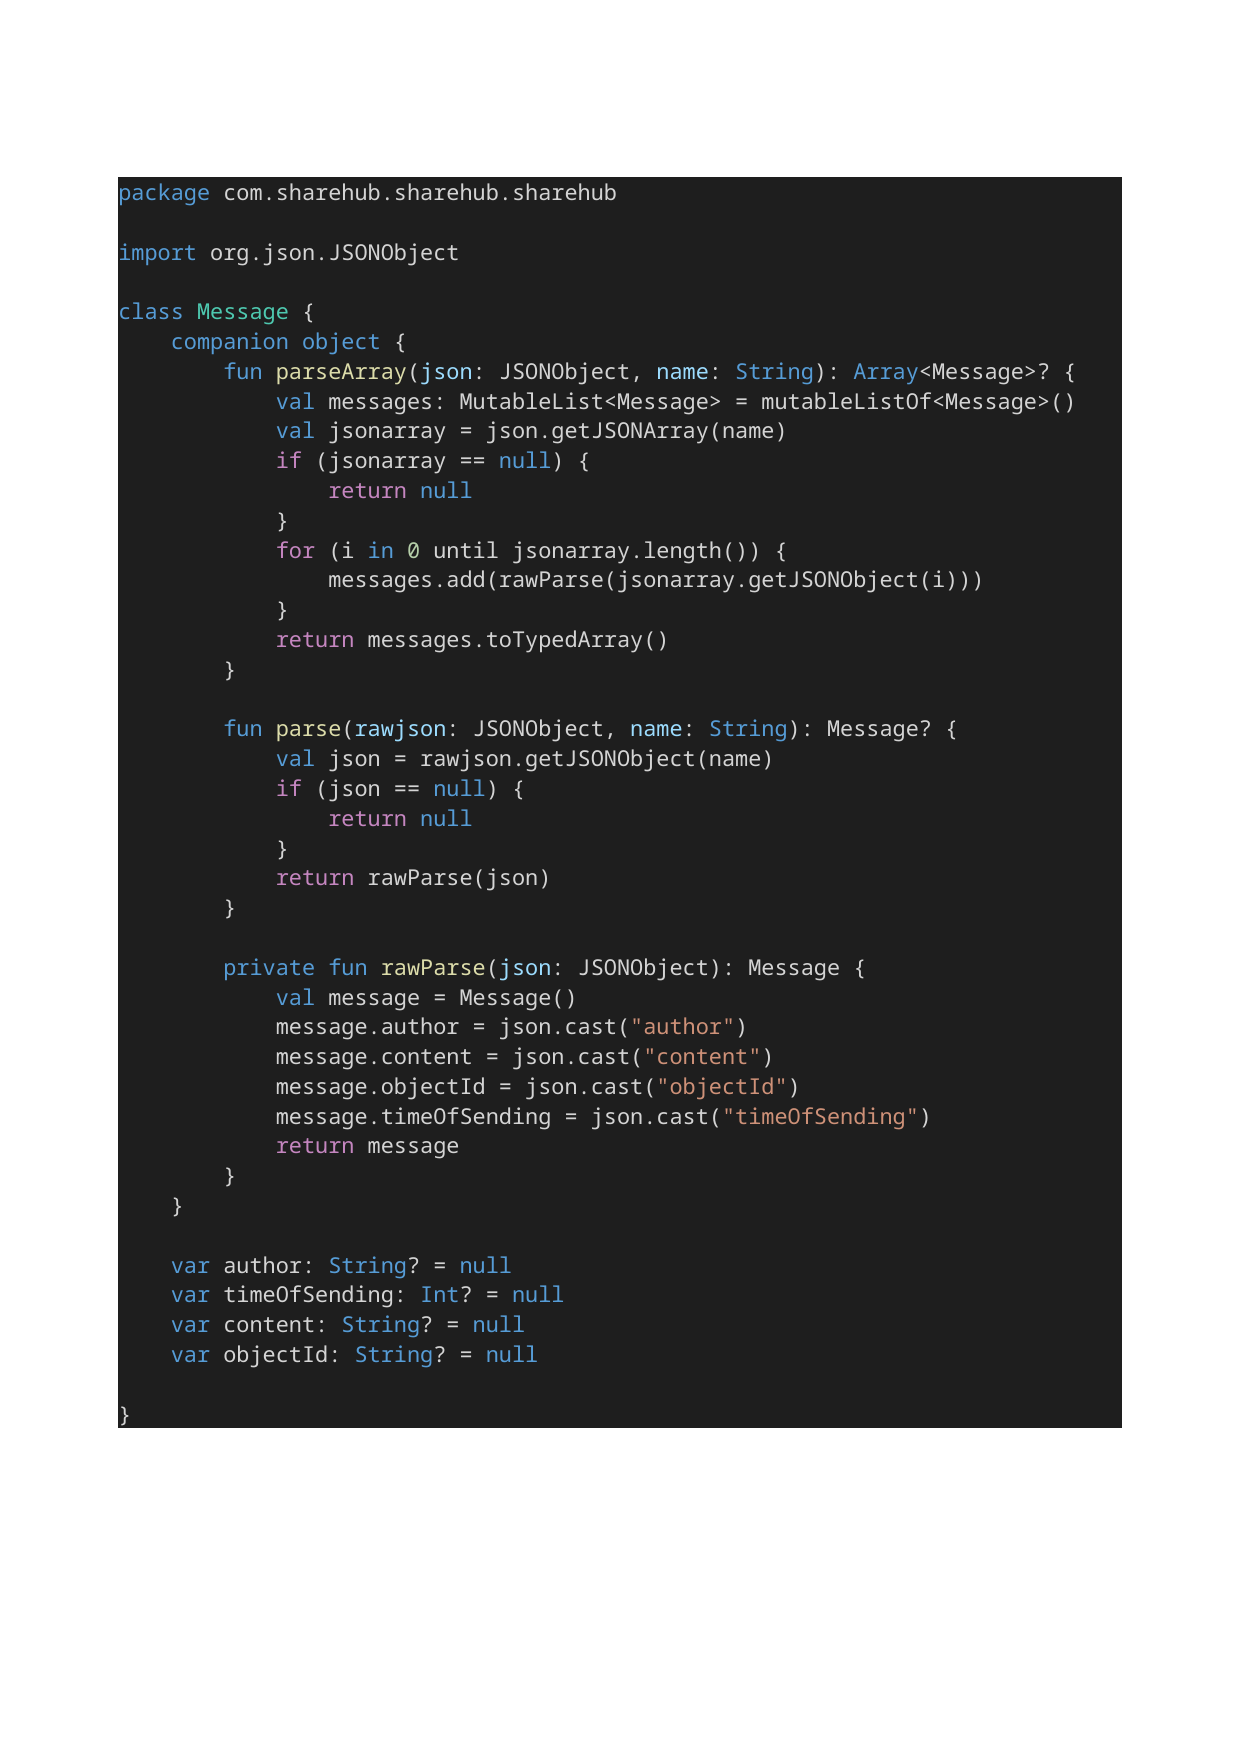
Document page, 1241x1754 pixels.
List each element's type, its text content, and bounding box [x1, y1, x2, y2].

text if (json == null) { [118, 773, 1122, 803]
text val jsonarray = json.getJSONArray(name) [118, 416, 1122, 445]
text val json = rawjson.getJSONObject(name) [118, 743, 1122, 773]
text import org.json.JSONObject [118, 237, 1122, 267]
text if (jsonarray == null) { [118, 445, 1122, 475]
text return null [118, 475, 1122, 505]
text class Message { [118, 296, 1122, 326]
text } [118, 505, 1122, 535]
text var timeOfSending: Int? = null [118, 1279, 1122, 1309]
text val message = Message() [118, 982, 1122, 1011]
text } [118, 1160, 1122, 1190]
text for (i in 0 until jsonarray.length()) { [118, 535, 1122, 564]
text message.content = json.cast("content") [118, 1041, 1122, 1071]
text fun parseArray(json: JSONObject, name: String): Array<Message>? { [118, 356, 1122, 386]
text message.timeOfSending = json.cast("timeOfSending") [118, 1101, 1122, 1131]
text message.author = json.cast("author") [118, 1011, 1122, 1041]
text private fun rawParse(json: JSONObject): Message { [118, 952, 1122, 982]
text return null [118, 803, 1122, 833]
text var objectId: String? = null [118, 1339, 1122, 1369]
text val messages: MutableList<Message> = mutableListOf<Message>() [118, 386, 1122, 416]
text } [118, 833, 1122, 862]
text } [118, 654, 1122, 684]
text var content: String? = null [118, 1309, 1122, 1339]
text return rawParse(json) [118, 862, 1122, 892]
text } [118, 1399, 1122, 1428]
text var author: String? = null [118, 1250, 1122, 1279]
text } [118, 1190, 1122, 1220]
text return message [118, 1131, 1122, 1160]
text message.objectId = json.cast("objectId") [118, 1071, 1122, 1101]
text return messages.toTypedArray() [118, 624, 1122, 654]
text companion object { [118, 326, 1122, 356]
text messages.add(rawParse(jsonarray.getJSONObject(i))) [118, 564, 1122, 594]
text fun parse(rawjson: JSONObject, name: String): Message? { [118, 713, 1122, 743]
text package com.sharehub.sharehub.sharehub [118, 177, 1122, 207]
text } [118, 892, 1122, 922]
text } [118, 594, 1122, 624]
